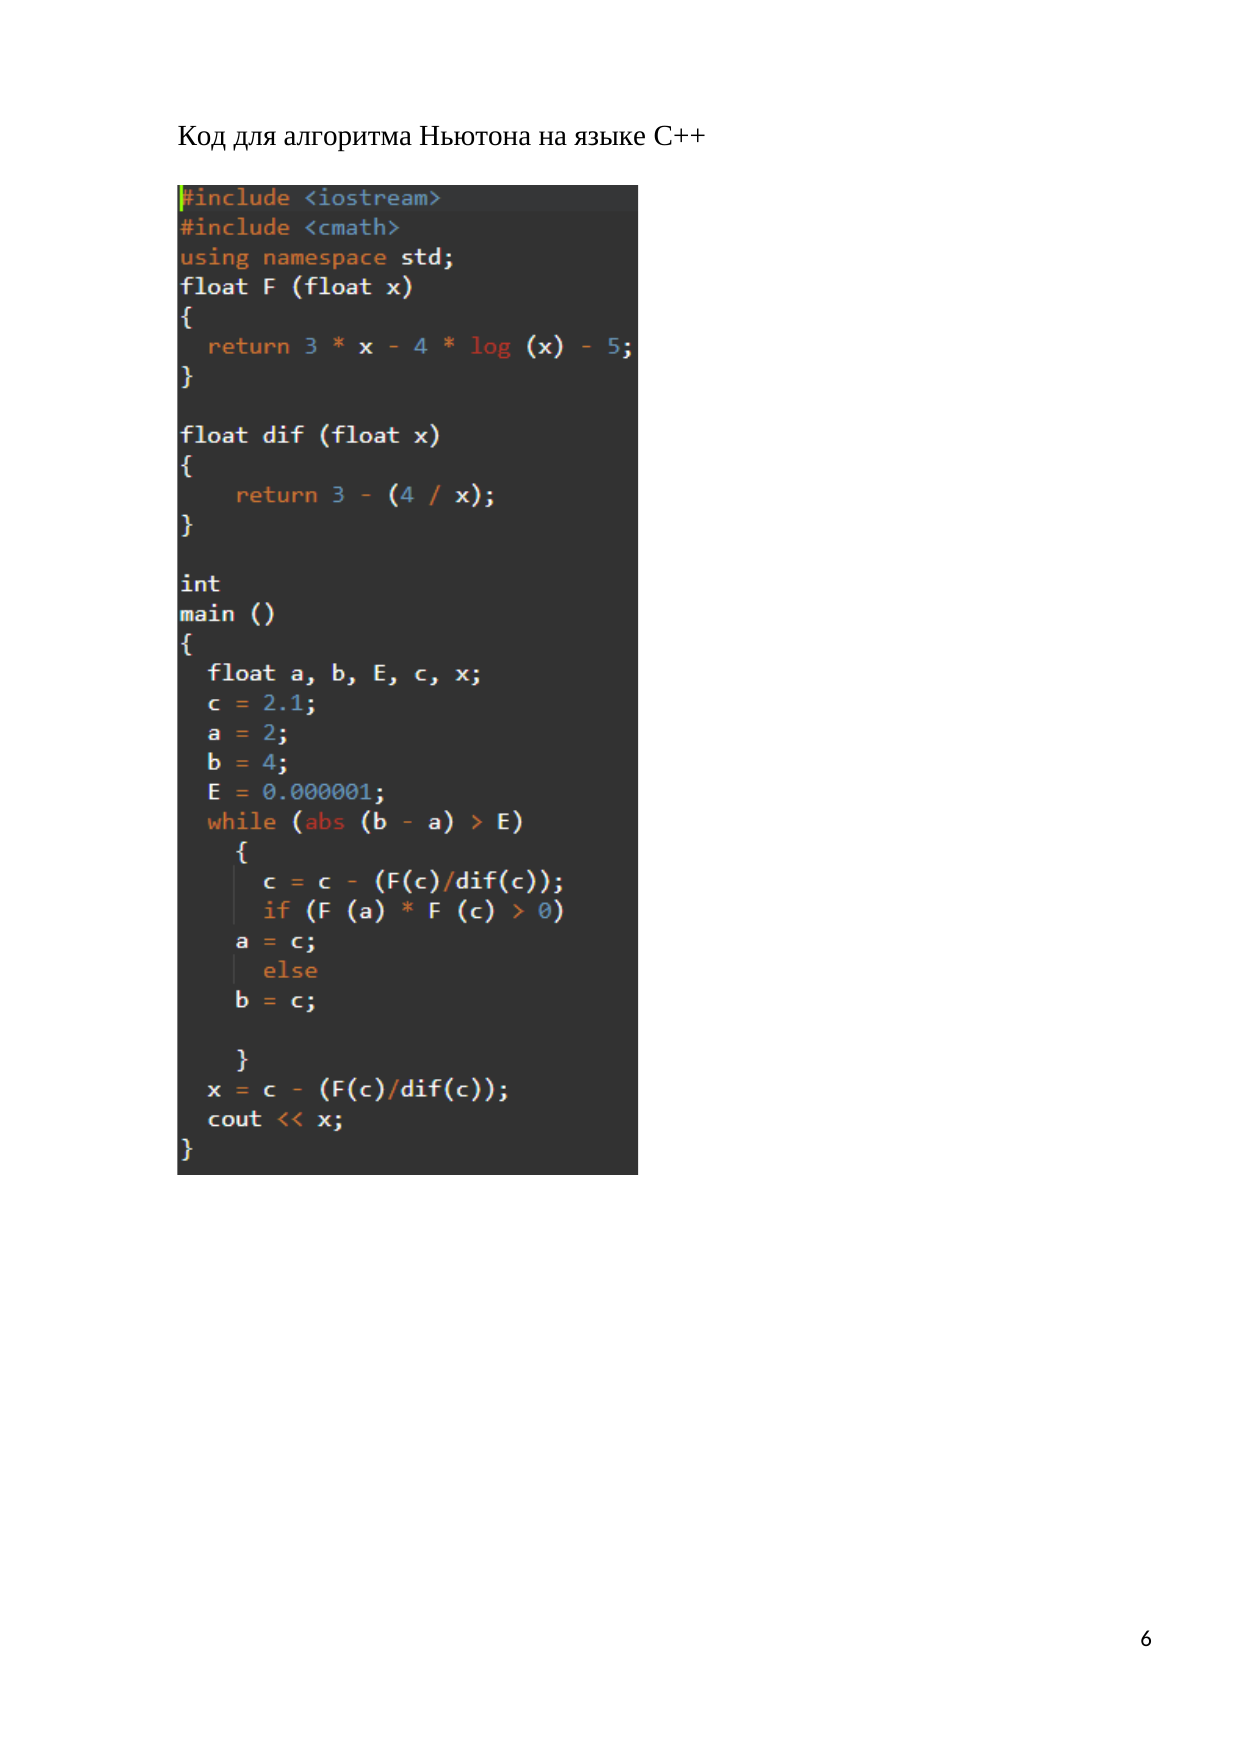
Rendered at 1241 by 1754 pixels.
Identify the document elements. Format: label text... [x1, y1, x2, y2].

picture [177, 185, 639, 1175]
text Код для алгоритма Ньютона на языке C++ [177, 118, 1152, 152]
